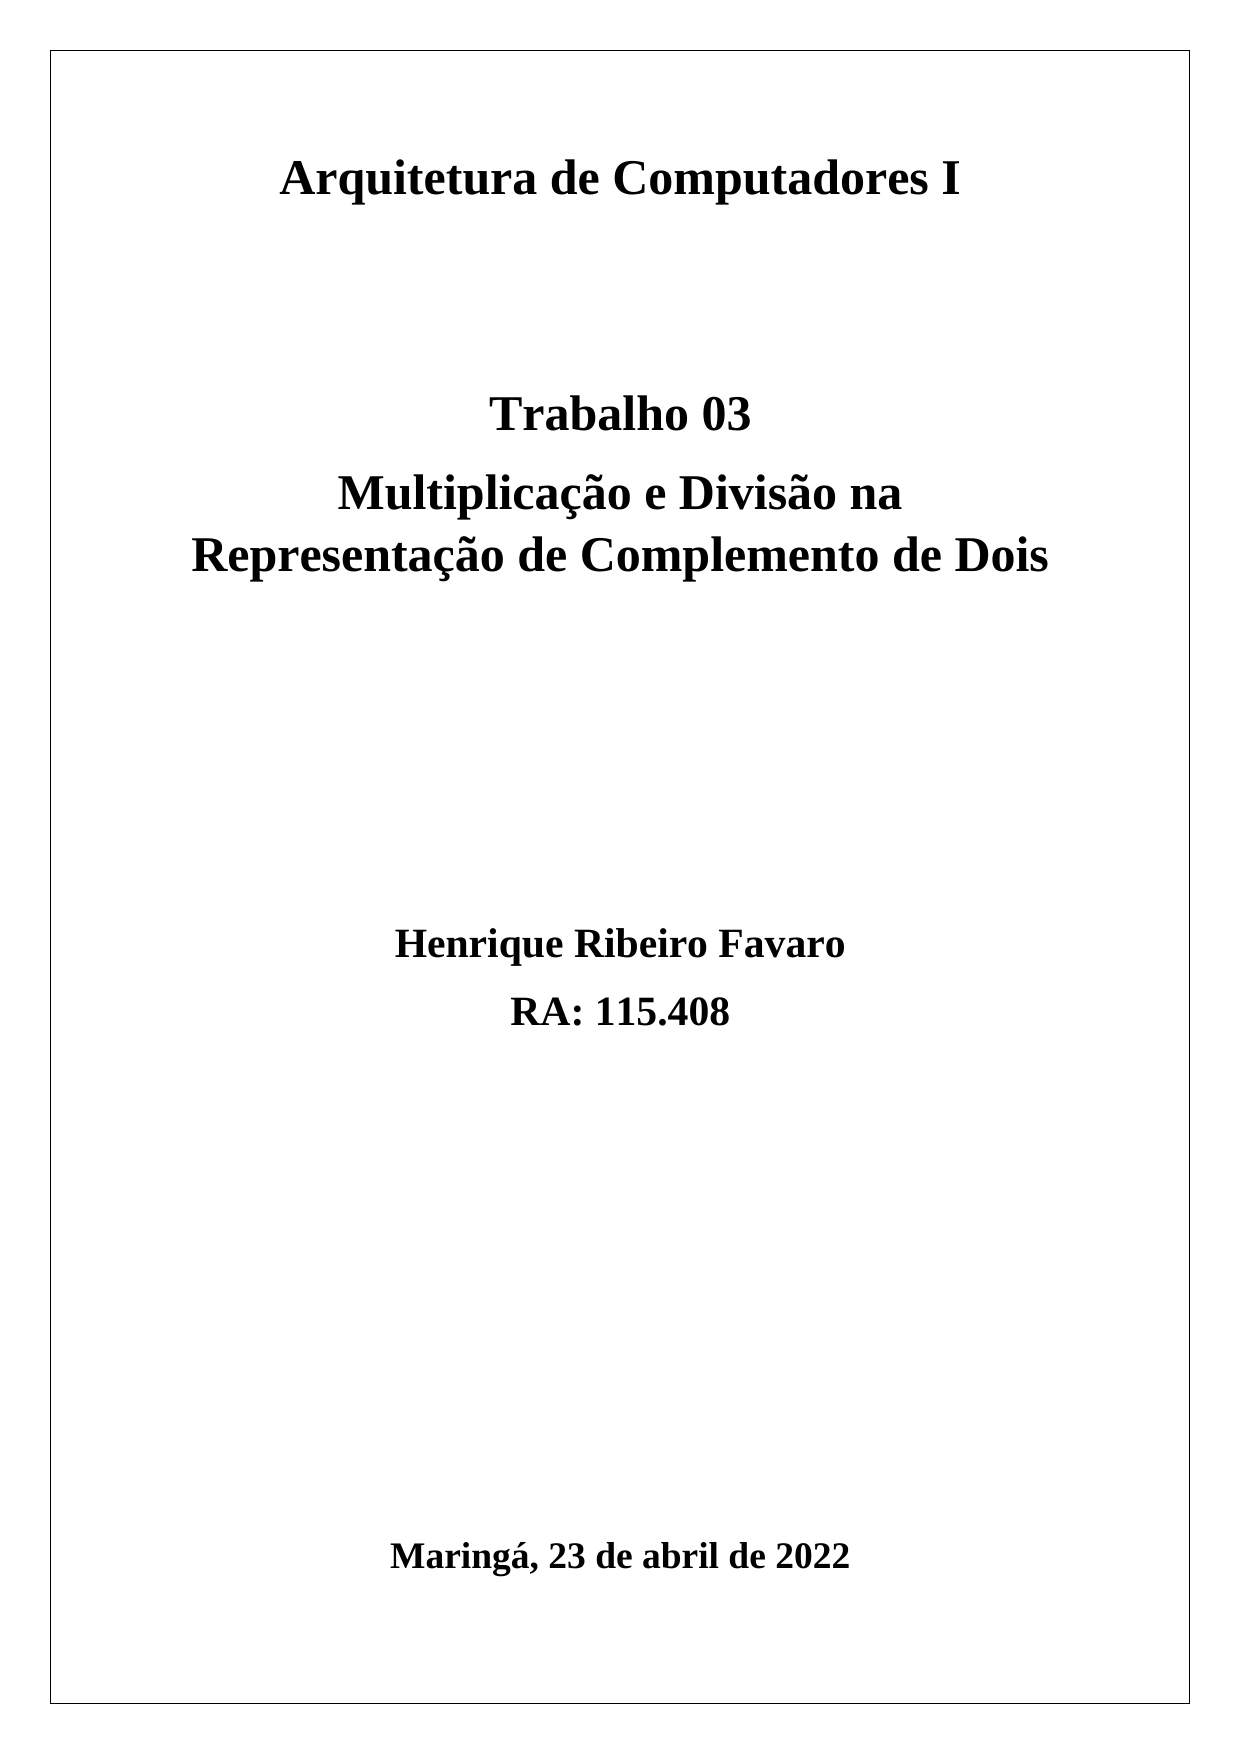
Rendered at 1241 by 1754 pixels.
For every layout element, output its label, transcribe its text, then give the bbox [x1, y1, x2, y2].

text Maringá, 23 de abril de 2022 [177, 1533, 1063, 1576]
text Trabalho 03 [177, 384, 1063, 441]
text Arquitetura de Computadores I [177, 147, 1063, 205]
text Multiplicação e Divisão na Representação de Complemento de Dois [177, 462, 1063, 582]
text RA: 115.408 [177, 987, 1063, 1034]
text Henrique Ribeiro Favaro [177, 918, 1063, 966]
